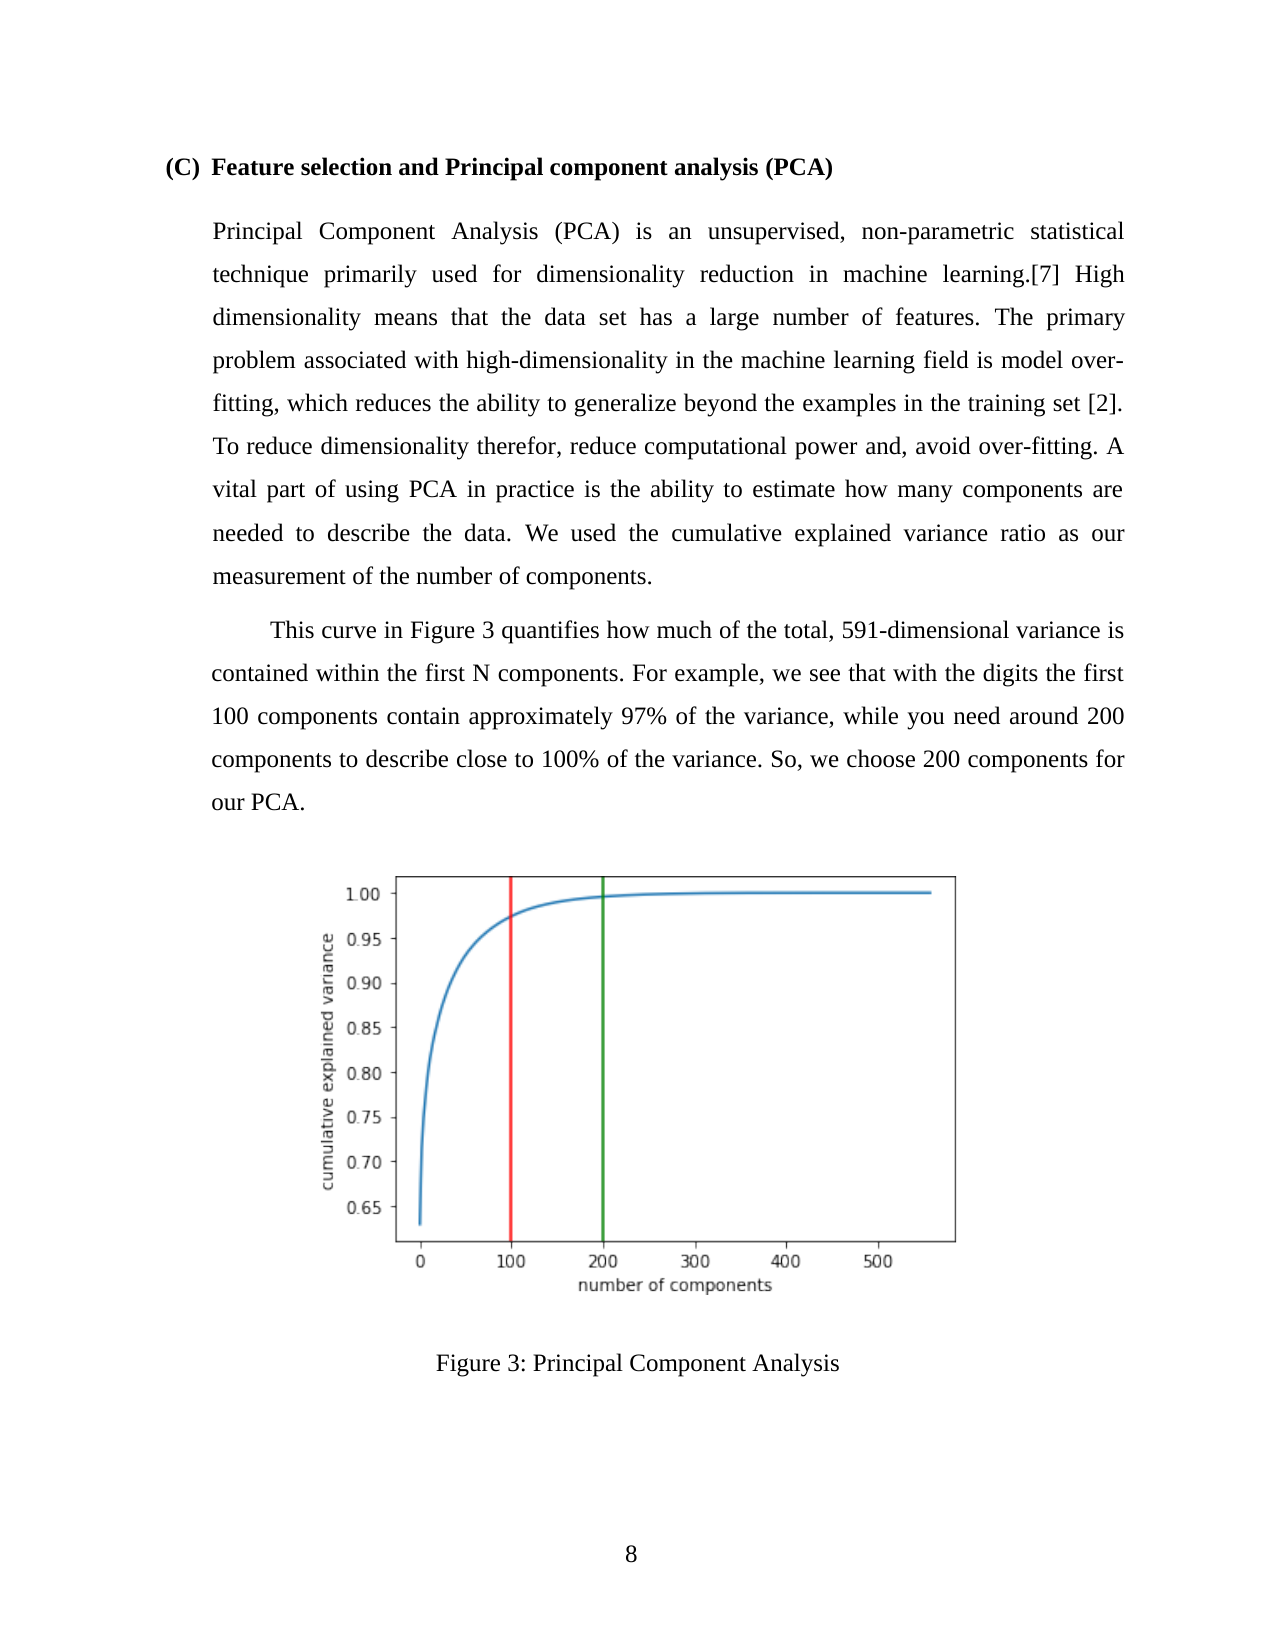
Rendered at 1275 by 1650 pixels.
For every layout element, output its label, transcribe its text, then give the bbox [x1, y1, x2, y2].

text This curve in Figure 3 quantifies how much of the total, 591-dimensional variance is contained within the first N components. For example, we see that with the digits the first 100 components contain approximately 97% of the variance, while you need around 200 components to describe close to 100% of the variance. So, we choose 200 components for our PCA. [211, 615, 1125, 816]
text Principal Component Analysis (PCA) is an unsupervised, non-parametric statistical technique primarily used for dimensionality reduction in machine learning.[7] High dimensionality means that the data set has a large number of features. The primary problem associated with high-dimensionality in the machine learning field is model over-fitting, which reduces the ability to generalize beyond the examples in the training set [2]. To reduce dimensionality therefor, reduce computational power and, avoid over-fitting. A vital part of using PCA in practice is the ability to estimate how many components are needed to describe the data. We used the cumulative explained variance ratio as our measurement of the number of components. [212, 216, 1125, 589]
subtitle Feature selection and Principal component analysis (PCA) [165, 152, 1156, 180]
picture [320, 876, 957, 1295]
